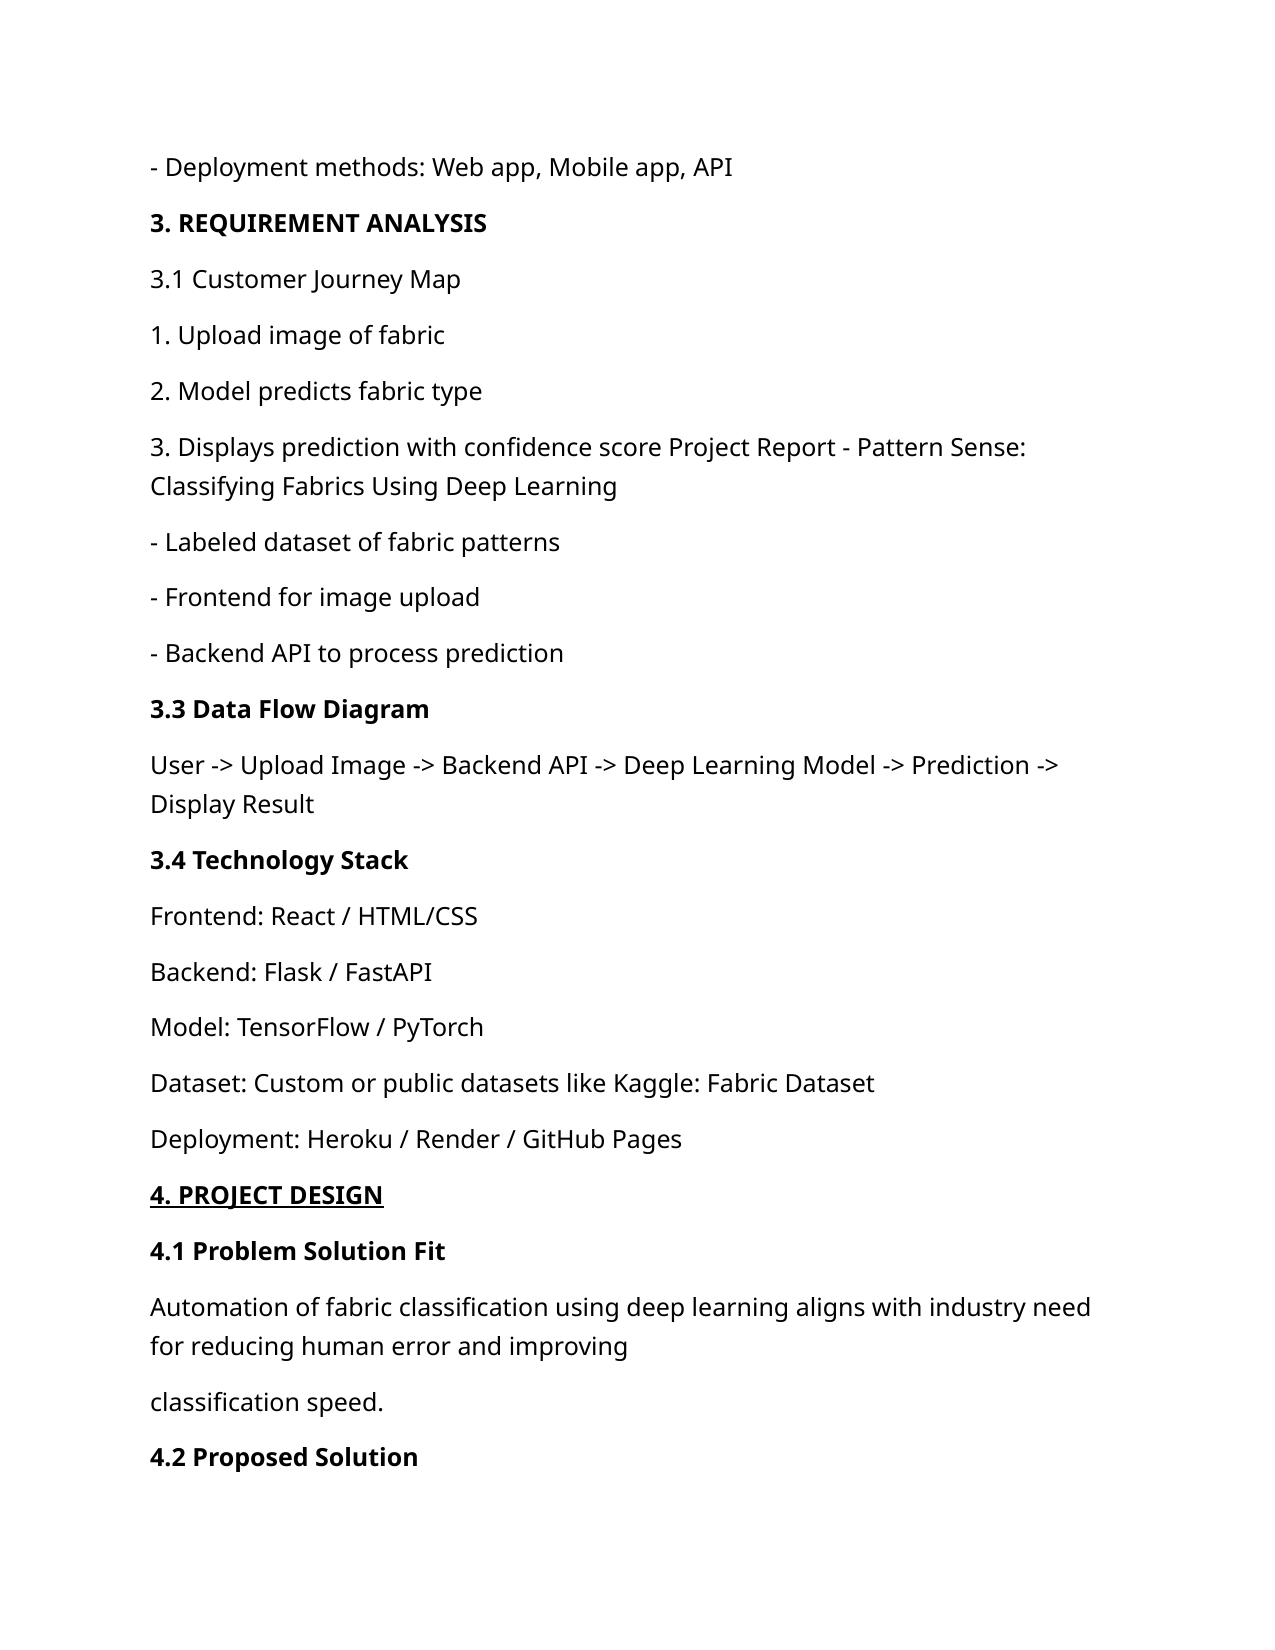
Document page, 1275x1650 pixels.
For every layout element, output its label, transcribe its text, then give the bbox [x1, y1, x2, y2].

text Backend: Flask / FastAPI [150, 954, 1125, 988]
text 3.1 Customer Journey Map [150, 262, 1125, 296]
text 1. Upload image of fabric [150, 317, 1125, 352]
text 3.3 Data Flow Diagram [150, 692, 1125, 726]
text Model: TensorFlow / PyTorch [150, 1010, 1125, 1044]
text 4. PROJECT DESIGN [150, 1177, 1125, 1212]
text 2. Model predicts fabric type [150, 373, 1125, 407]
text 3. REQUIREMENT ANALYSIS [150, 206, 1125, 240]
text Frontend: React / HTML/CSS [150, 898, 1125, 932]
text - Backend API to process prediction [150, 636, 1125, 670]
text - Deployment methods: Web app, Mobile app, API [150, 150, 1125, 184]
text 4.2 Proposed Solution [150, 1440, 1125, 1474]
text User -> Upload Image -> Backend API -> Deep Learning Model -> Prediction -> Display Result [150, 747, 1125, 821]
text Deployment: Heroku / Render / GitHub Pages [150, 1122, 1125, 1156]
text - Labeled dataset of fabric patterns [150, 524, 1125, 558]
text - Frontend for image upload [150, 580, 1125, 614]
text 4.1 Problem Solution Fit [150, 1233, 1125, 1267]
text 3. Displays prediction with confidence score Project Report - Pattern Sense: Classifying Fabrics Using Deep Learning [150, 429, 1125, 502]
text classification speed. [150, 1384, 1125, 1418]
text 3.4 Technology Stack [150, 842, 1125, 877]
text Dataset: Custom or public datasets like Kaggle: Fabric Dataset [150, 1066, 1125, 1100]
text Automation of fabric classification using deep learning aligns with industry need for reducing human error and improving [150, 1289, 1125, 1362]
